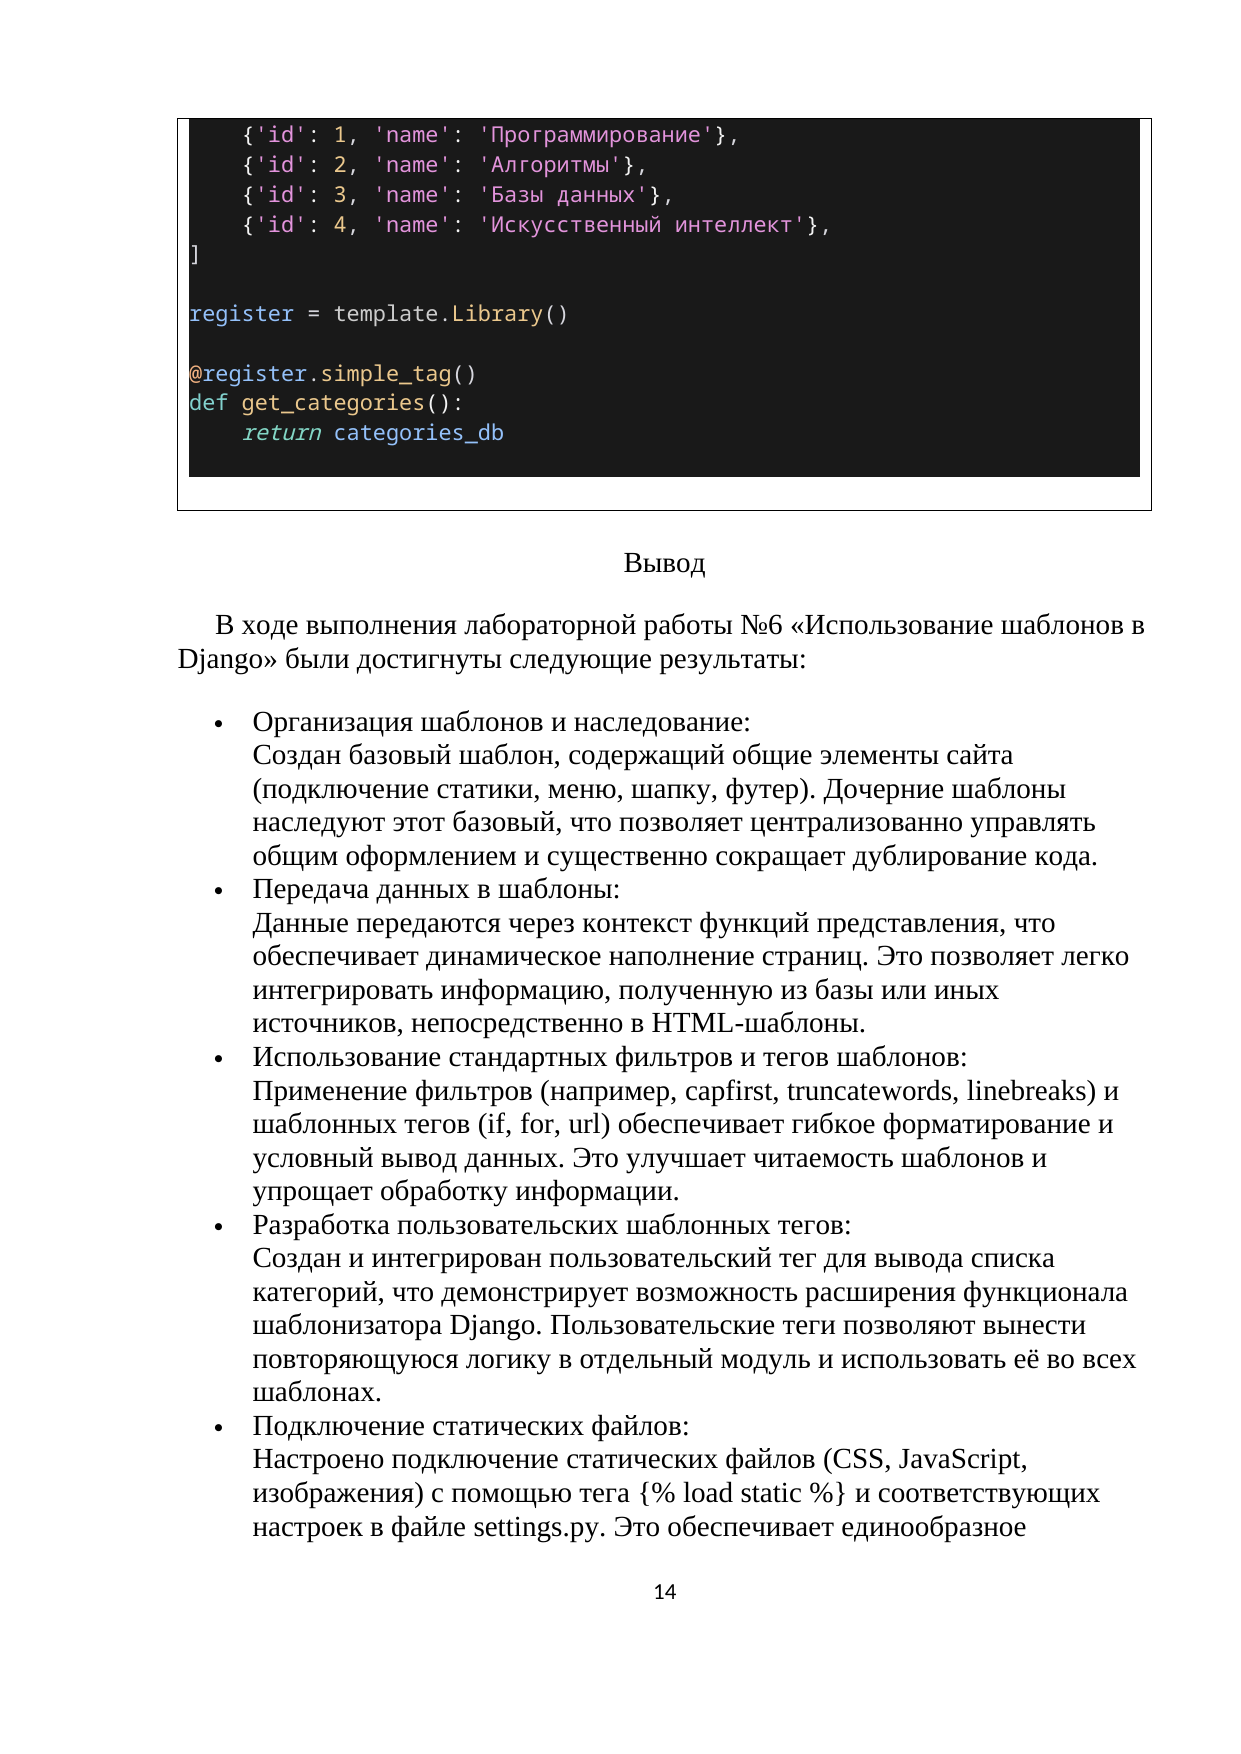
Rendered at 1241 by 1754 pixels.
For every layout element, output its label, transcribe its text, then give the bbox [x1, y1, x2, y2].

text В ходе выполнения лабораторной работы №6 «Использование шаблонов в Django» были достигнуты следующие результаты: [177, 607, 1152, 674]
list Разработка пользовательских шаблонных тегов: Создан и интегрирован пользовательский тег для вывода списка категорий, что демонстрирует возможность расширения функционала шаблонизатора Django. Пользовательские теги позволяют вынести повторяющуюся логику в отдельный модуль и использовать её во всех шаблонах. [215, 1207, 1152, 1408]
text Вывод [177, 545, 1152, 578]
list Передача данных в шаблоны: Данные передаются через контекст функций представления, что обеспечивает динамическое наполнение страниц. Это позволяет легко интегрировать информацию, полученную из базы или иных источников, непосредственно в HTML-шаблоны. [215, 871, 1152, 1039]
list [215, 1408, 1152, 1542]
list Использование стандартных фильтров и тегов шаблонов: Применение фильтров (например, capfirst, truncatewords, linebreaks) и шаблонных тегов (if, for, url) обеспечивает гибкое форматирование и условный вывод данных. Это улучшает читаемость шаблонов и упрощает обработку информации. [215, 1039, 1152, 1207]
list Организация шаблонов и наследование: Создан базовый шаблон, содержащий общие элементы сайта (подключение статики, меню, шапку, футер). Дочерние шаблоны наследуют этот базовый, что позволяет централизованно управлять общим оформлением и существенно сокращает дублирование кода. [215, 704, 1152, 871]
